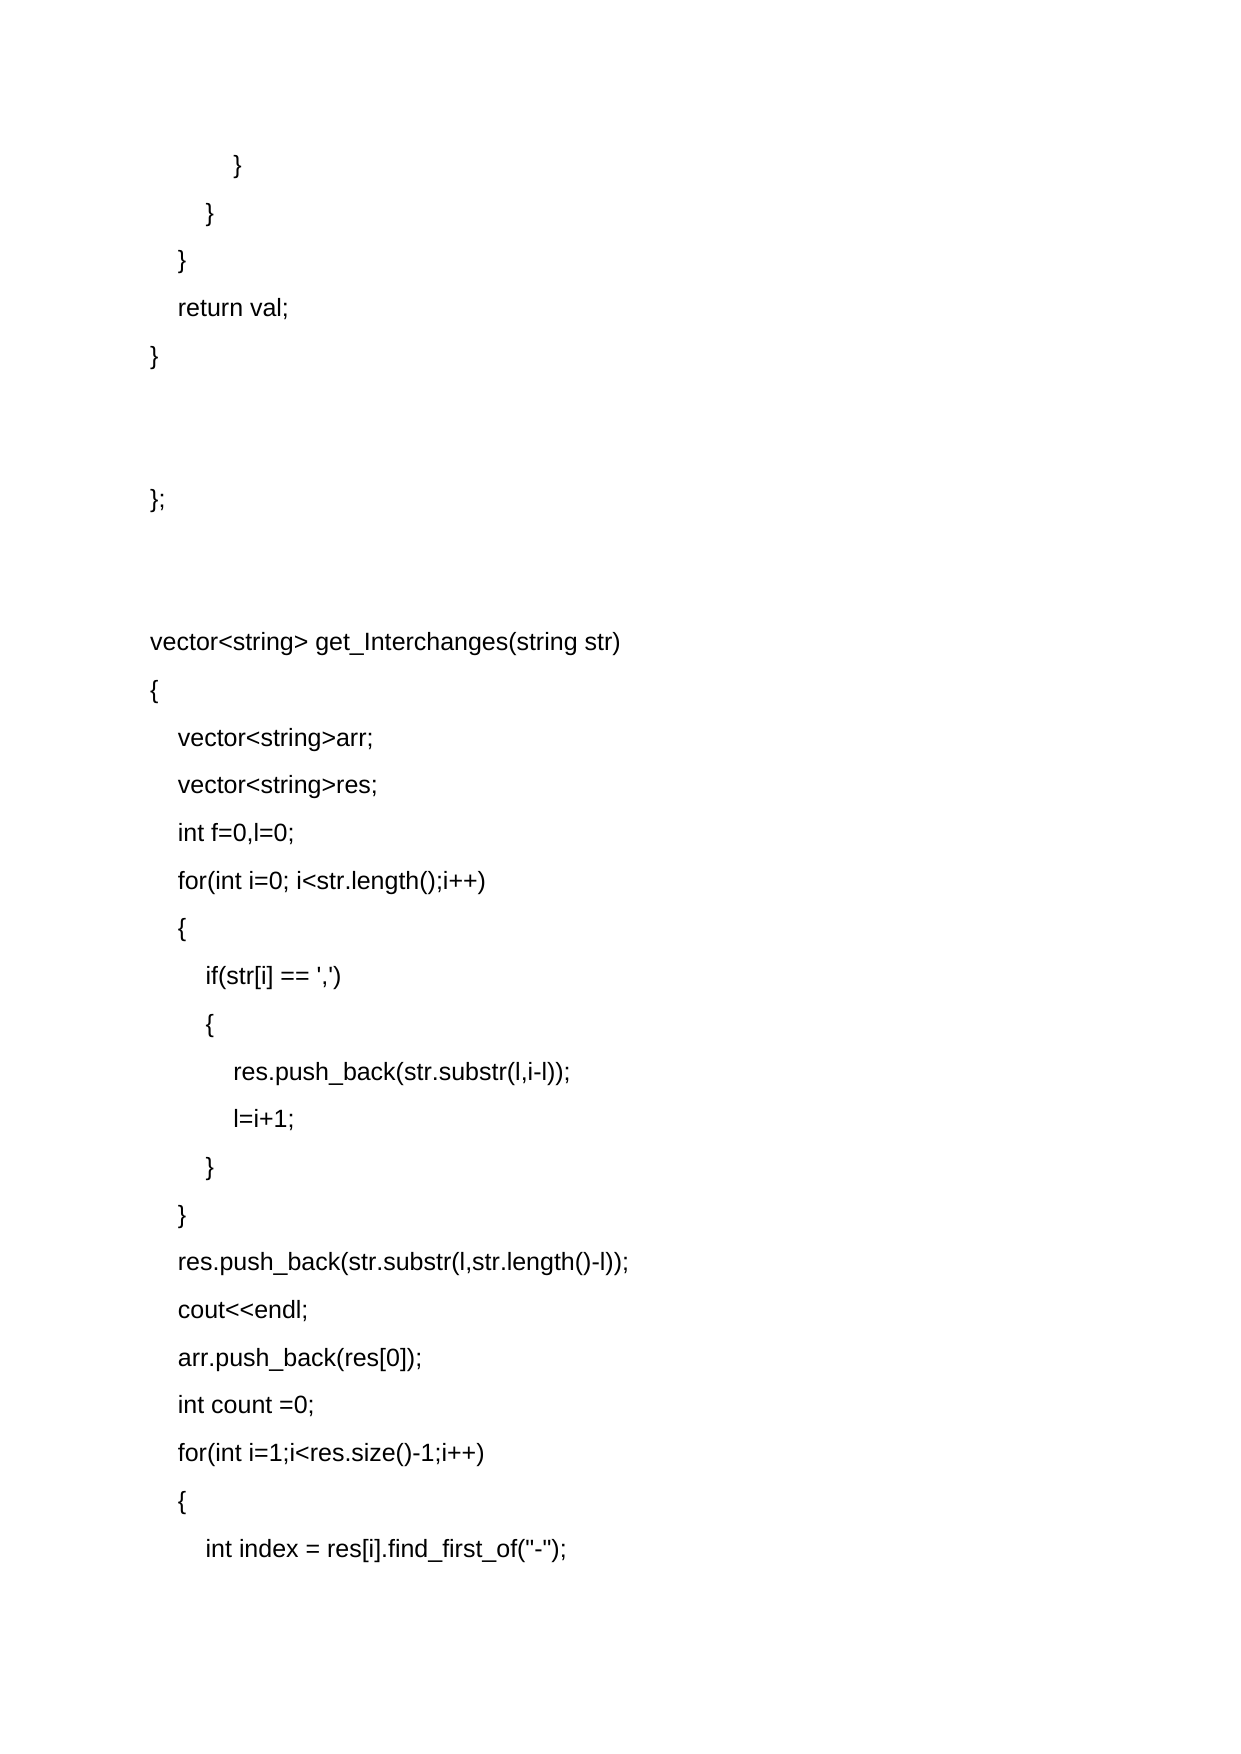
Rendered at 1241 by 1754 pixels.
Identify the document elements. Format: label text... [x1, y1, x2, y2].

text { [150, 1009, 1090, 1037]
text { [150, 913, 1090, 942]
text int f=0,l=0; [150, 818, 1090, 847]
text int count =0; [150, 1390, 1090, 1419]
text } [150, 198, 1090, 226]
text cout<<endl; [150, 1295, 1090, 1324]
text for(int i=0; i<str.length();i++) [150, 866, 1090, 894]
text } [150, 150, 1090, 179]
text int index = res[i].find_first_of("-"); [150, 1533, 1090, 1562]
text vector<string>arr; [150, 722, 1090, 751]
text } [150, 245, 1090, 274]
text l=i+1; [150, 1104, 1090, 1133]
text } [150, 341, 1090, 369]
text { [150, 675, 1090, 703]
text { [150, 1486, 1090, 1514]
text vector<string>res; [150, 770, 1090, 799]
text res.push_back(str.substr(l,i-l)); [150, 1056, 1090, 1085]
text arr.push_back(res[0]); [150, 1343, 1090, 1371]
text vector<string> get_Interchanges(string str) [150, 627, 1090, 656]
text } [150, 1199, 1090, 1228]
text } [150, 1152, 1090, 1181]
text return val; [150, 293, 1090, 322]
text if(str[i] == ',') [150, 961, 1090, 990]
text for(int i=1;i<res.size()-1;i++) [150, 1438, 1090, 1467]
text res.push_back(str.substr(l,str.length()-l)); [150, 1247, 1090, 1276]
text }; [150, 484, 1090, 513]
